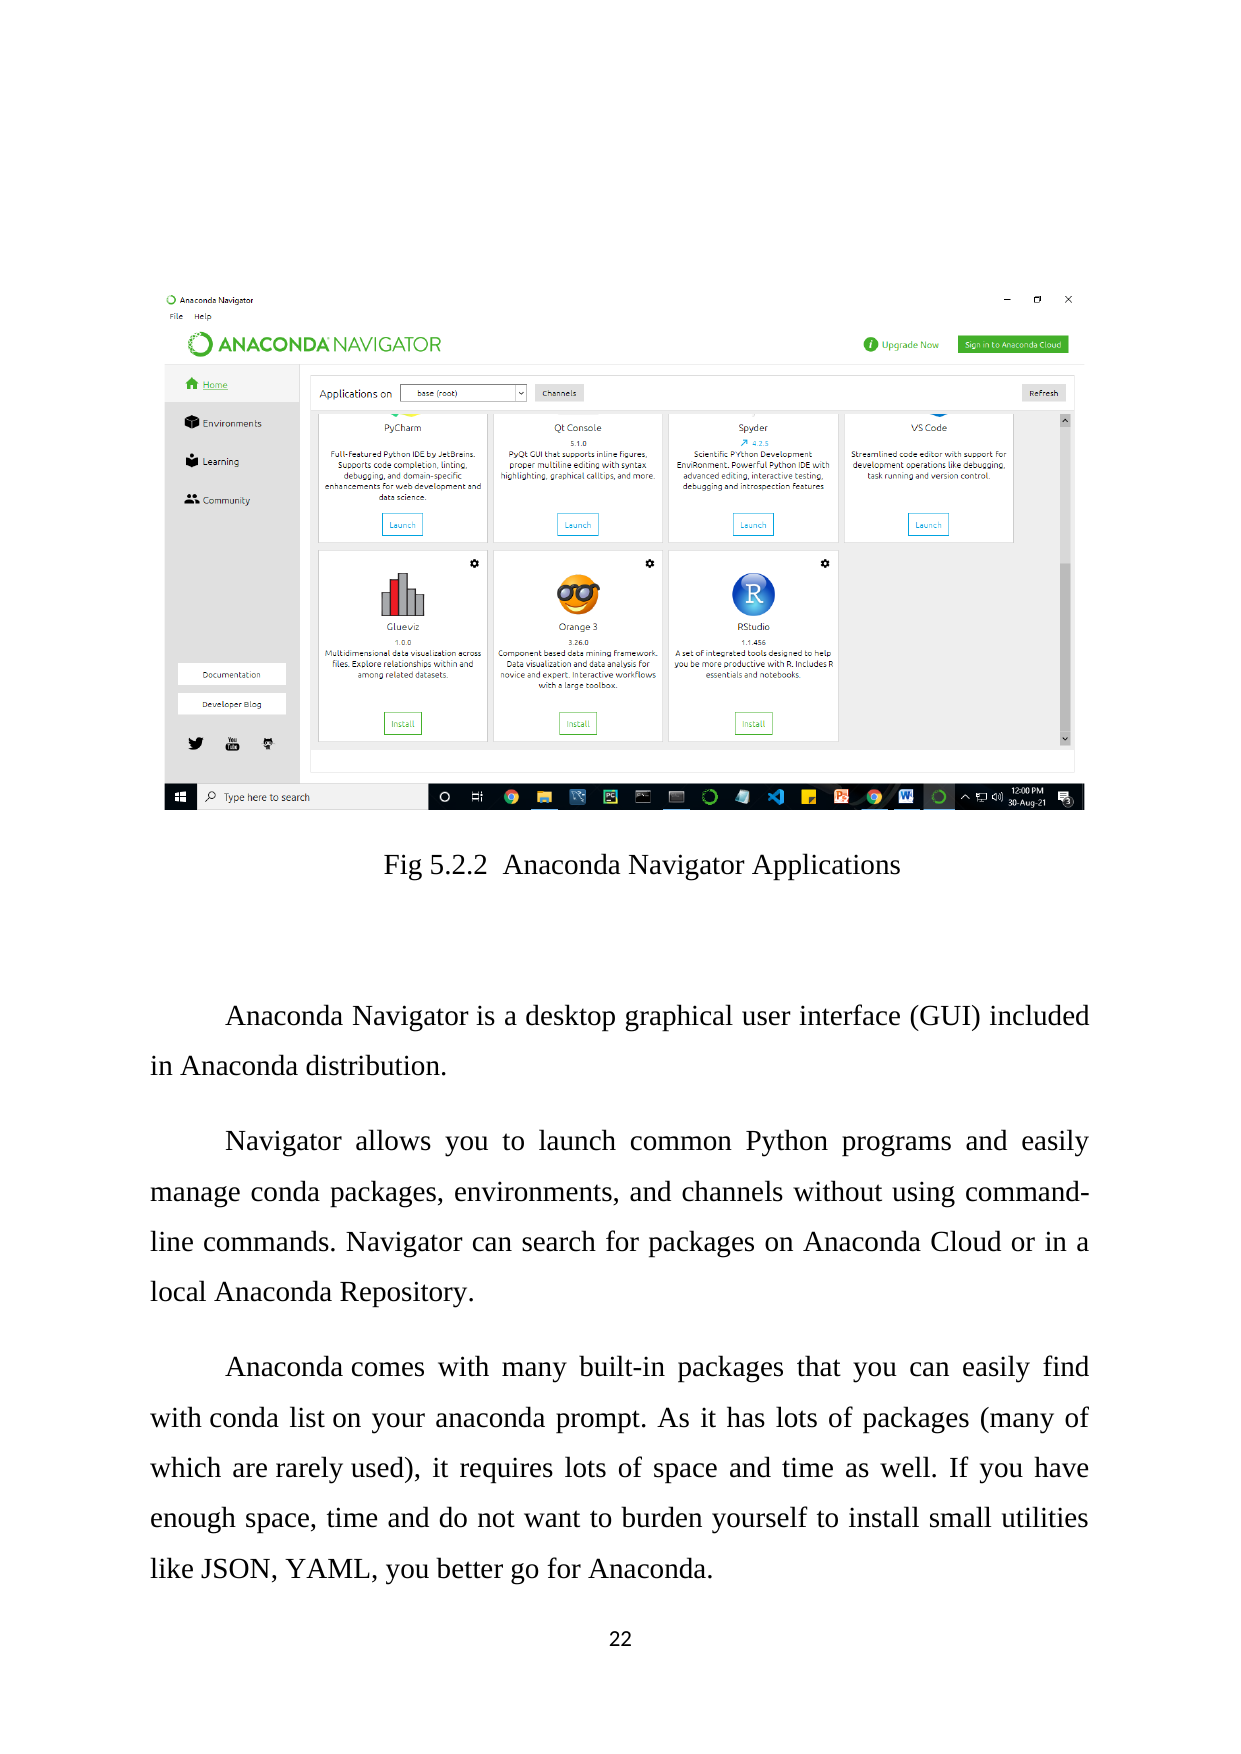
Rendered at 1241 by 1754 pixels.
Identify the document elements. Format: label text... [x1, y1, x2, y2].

text Anaconda comes with many built-in packages that you can easily find with conda list on your anaconda prompt. As it has lots of packages (many of which are rarely used), it requires lots of space and time as well. If you have enough space, time and do not want to burden yourself to install small utilities like JSON, YAML, you better go for Anaconda. [150, 1349, 1090, 1584]
text Navigator allows you to launch common Python programs and easily manage conda packages, environments, and channels without using command-line commands. Navigator can search for packages on Anaconda Cloud or in a local Anaconda Repository. [150, 1123, 1090, 1308]
picture [164, 292, 1085, 810]
text Anaconda Navigator is a desktop graphical user interface (GUI) included in Anaconda distribution. [150, 998, 1090, 1082]
text Fig 5.2.2 Anaconda Navigator Applications [150, 847, 1090, 881]
